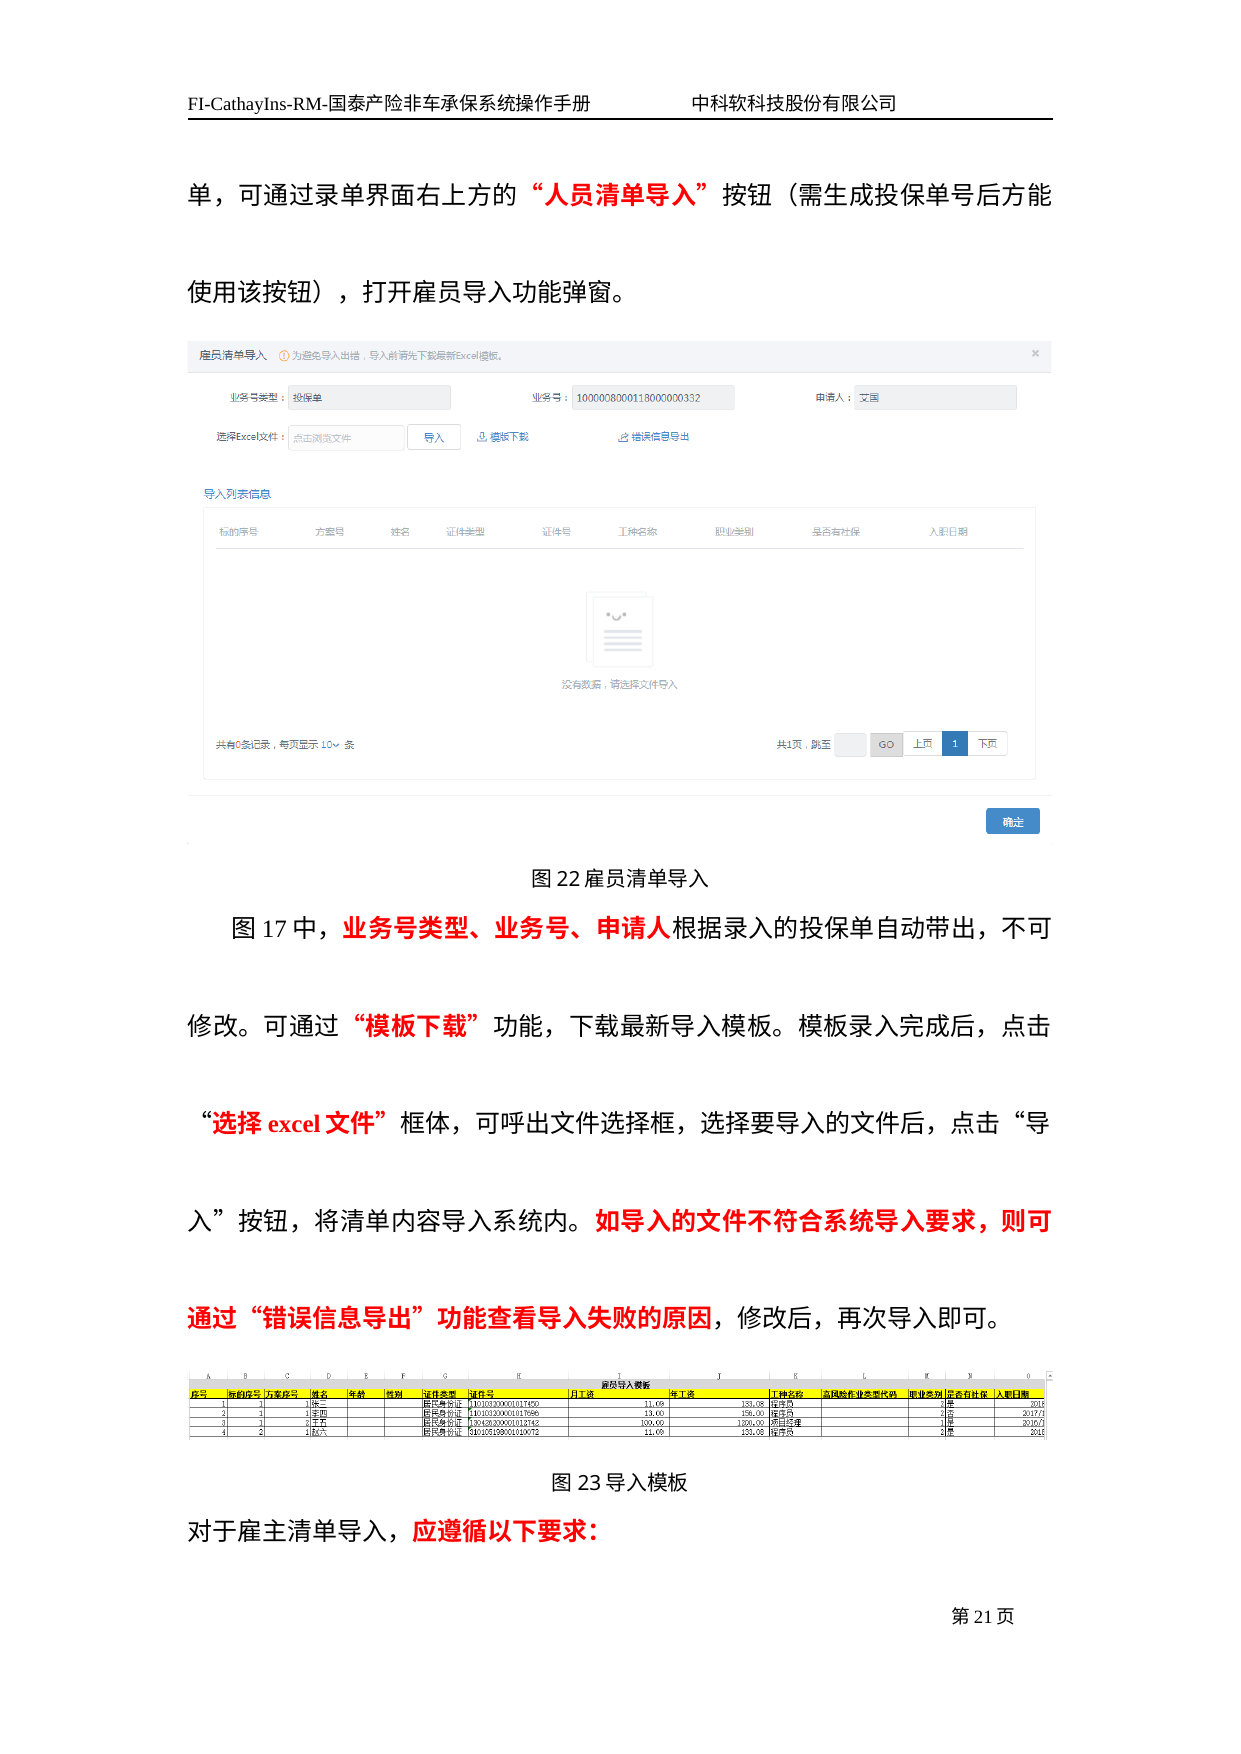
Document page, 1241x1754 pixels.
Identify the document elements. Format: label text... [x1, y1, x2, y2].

text 图17中，业务号类型、业务号、申请人根据录入的投保单自动带出，不可修改。可通过“模板下载”功能，下载最新导入模板。模板录入完成后，点击“选择excel文件”框体，可呼出文件选择框，选择要导入的文件后，点击“导入”按钮，将清单内容导入系统内。如导入的文件不符合系统导入要求，则可通过“错误信息导出”功能查看导入失败的原因，修改后，再次导入即可。 [187, 894, 1053, 1349]
picture [187, 1367, 1053, 1440]
text 对于雇主清单导入，应遵循以下要求： [187, 1497, 1053, 1562]
picture [187, 341, 1052, 844]
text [187, 161, 1053, 323]
text 图 23导入模板 [187, 1465, 1053, 1497]
text 图 22雇员清单导入 [187, 862, 1053, 894]
